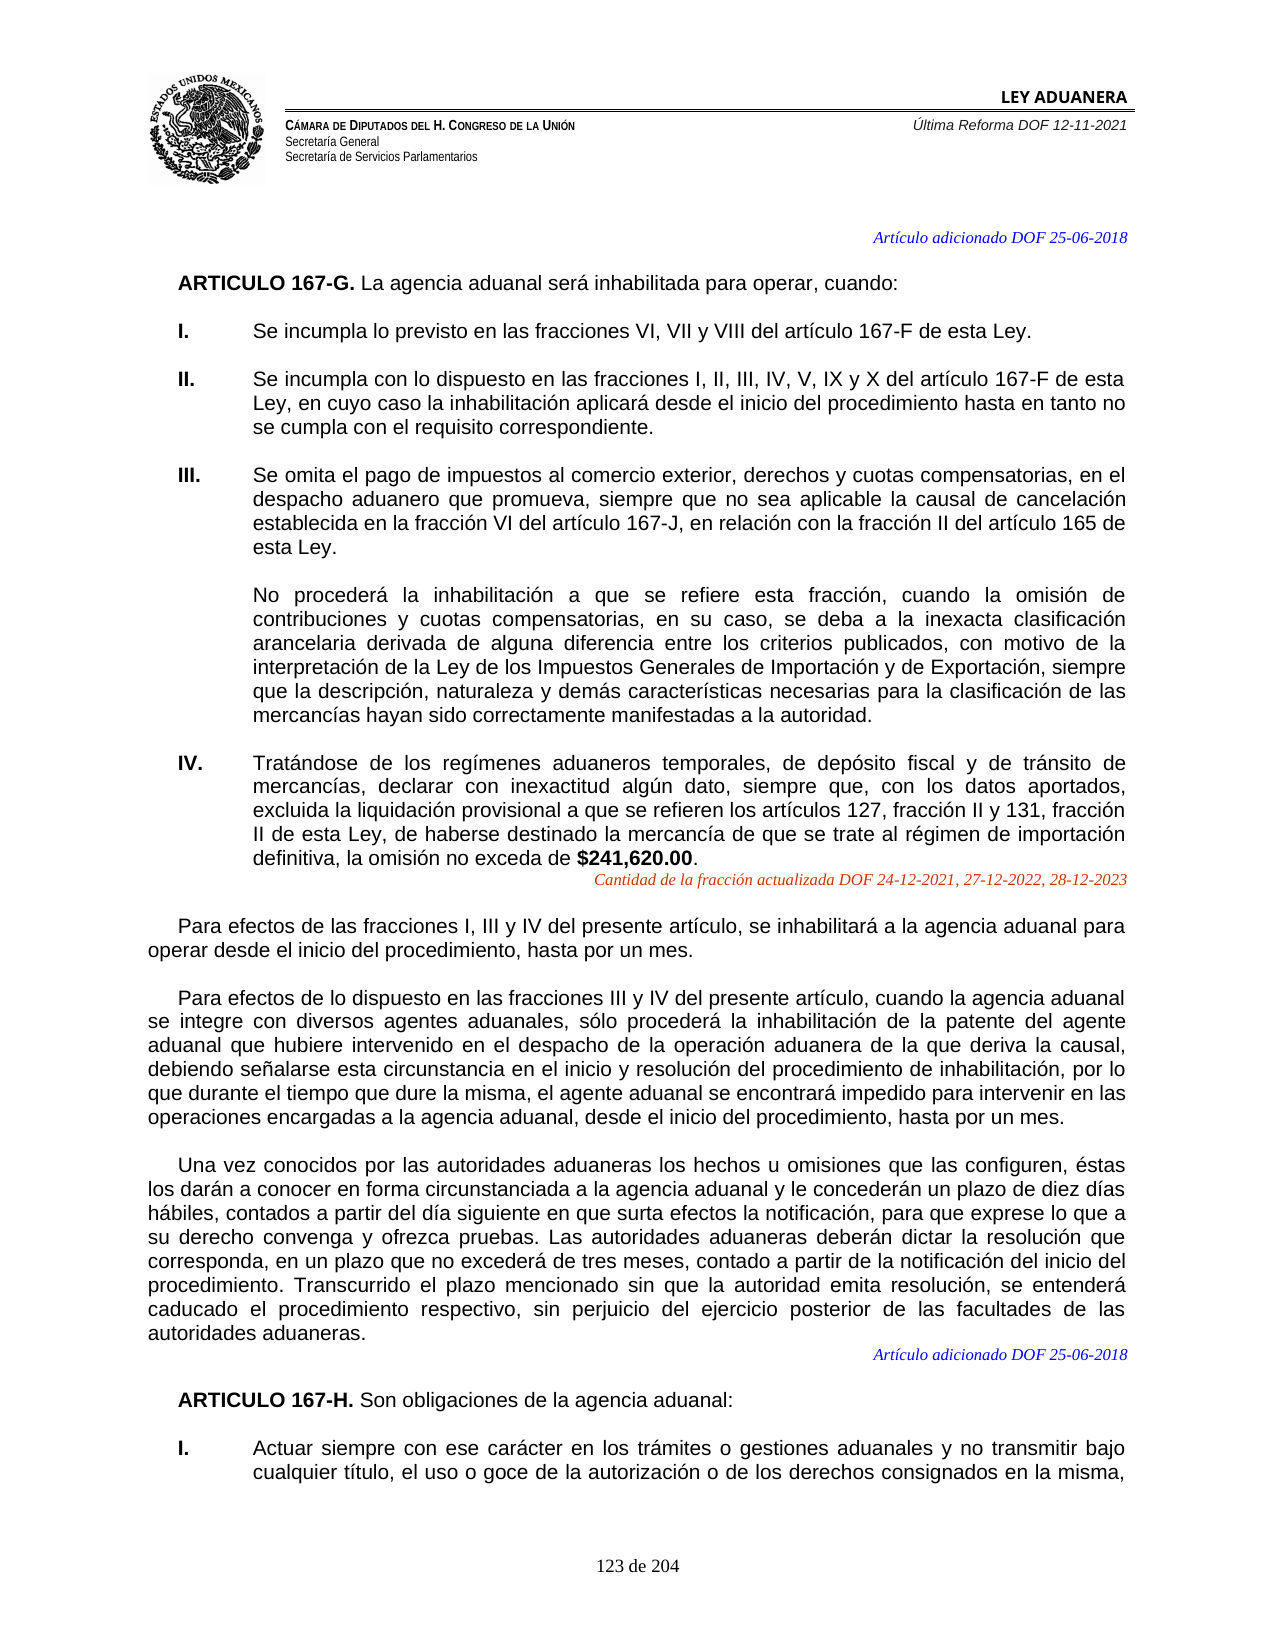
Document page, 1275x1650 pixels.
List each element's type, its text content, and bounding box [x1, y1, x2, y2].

text I. Se incumpla lo previsto en las fracciones VI, VII y VIII del artículo 167-F de esta Ley. [178, 319, 1127, 343]
text ARTICULO 167-H. Son obligaciones de la agencia aduanal: [148, 1388, 1127, 1412]
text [178, 1436, 1127, 1484]
text Artículo adicionado DOF 25-06-2018 [148, 228, 1127, 247]
text IV. Tratándose de los regímenes aduaneros temporales, de depósito fiscal y de tránsito de mercancías, declarar con inexactitud algún dato, siempre que, con los datos aportados, excluida la liquidación provisional a que se refieren los artículos 127, fracción II y 131, fracción II de esta Ley, de haberse destinado la mercancía de que se trate al régimen de importación definitiva, la omisión no exceda de $241,620.00. [178, 750, 1127, 870]
text ARTICULO 167-G. La agencia aduanal será inhabilitada para operar, cuando: [148, 271, 1127, 295]
text III. Se omita el pago de impuestos al comercio exterior, derechos y cuotas compensatorias, en el despacho aduanero que promueva, siempre que no sea aplicable la causal de cancelación establecida en la fracción VI del artículo 167-J, en relación con la fracción II del artículo 165 de esta Ley. [178, 463, 1127, 559]
text Para efectos de las fracciones I, III y IV del presente artículo, se inhabilitará a la agencia aduanal para operar desde el inicio del procedimiento, hasta por un mes. [148, 913, 1127, 961]
text II. Se incumpla con lo dispuesto en las fracciones I, II, III, IV, V, IX y X del artículo 167-F de esta Ley, en cuyo caso la inhabilitación aplicará desde el inicio del procedimiento hasta en tanto no se cumpla con el requisito correspondiente. [178, 367, 1127, 439]
text Artículo adicionado DOF 25-06-2018 [148, 1345, 1127, 1364]
text Cantidad de la fracción actualizada DOF 24-12-2021, 27-12-2022, 28-12-2023 [148, 870, 1127, 889]
text Una vez conocidos por las autoridades aduaneras los hechos u omisiones que las configuren, éstas los darán a conocer en forma circunstanciada a la agencia aduanal y le concederán un plazo de diez días hábiles, contados a partir del día siguiente en que surta efectos la notificación, para que exprese lo que a su derecho convenga y ofrezca pruebas. Las autoridades aduaneras deberán dictar la resolución que corresponda, en un plazo que no excederá de tres meses, contado a partir de la notificación del inicio del procedimiento. Transcurrido el plazo mencionado sin que la autoridad emita resolución, se entenderá caducado el procedimiento respectivo, sin perjuicio del ejercicio posterior de las facultades de las autoridades aduaneras. [148, 1153, 1127, 1345]
text No procederá la inhabilitación a que se refiere esta fracción, cuando la omisión de contribuciones y cuotas compensatorias, en su caso, se deba a la inexacta clasificación arancelaria derivada de alguna diferencia entre los criterios publicados, con motivo de la interpretación de la Ley de los Impuestos Generales de Importación y de Exportación, siempre que la descripción, naturaleza y demás características necesarias para la clasificación de las mercancías hayan sido correctamente manifestadas a la autoridad. [178, 583, 1127, 726]
text Para efectos de lo dispuesto en las fracciones III y IV del presente artículo, cuando la agencia aduanal se integre con diversos agentes aduanales, sólo procederá la inhabilitación de la patente del agente aduanal que hubiere intervenido en el despacho de la operación aduanera de la que deriva la causal, debiendo señalarse esta circunstancia en el inicio y resolución del procedimiento de inhabilitación, por lo que durante el tiempo que dure la misma, el agente aduanal se encontrará impedido para intervenir en las operaciones encargadas a la agencia aduanal, desde el inicio del procedimiento, hasta por un mes. [148, 985, 1127, 1129]
